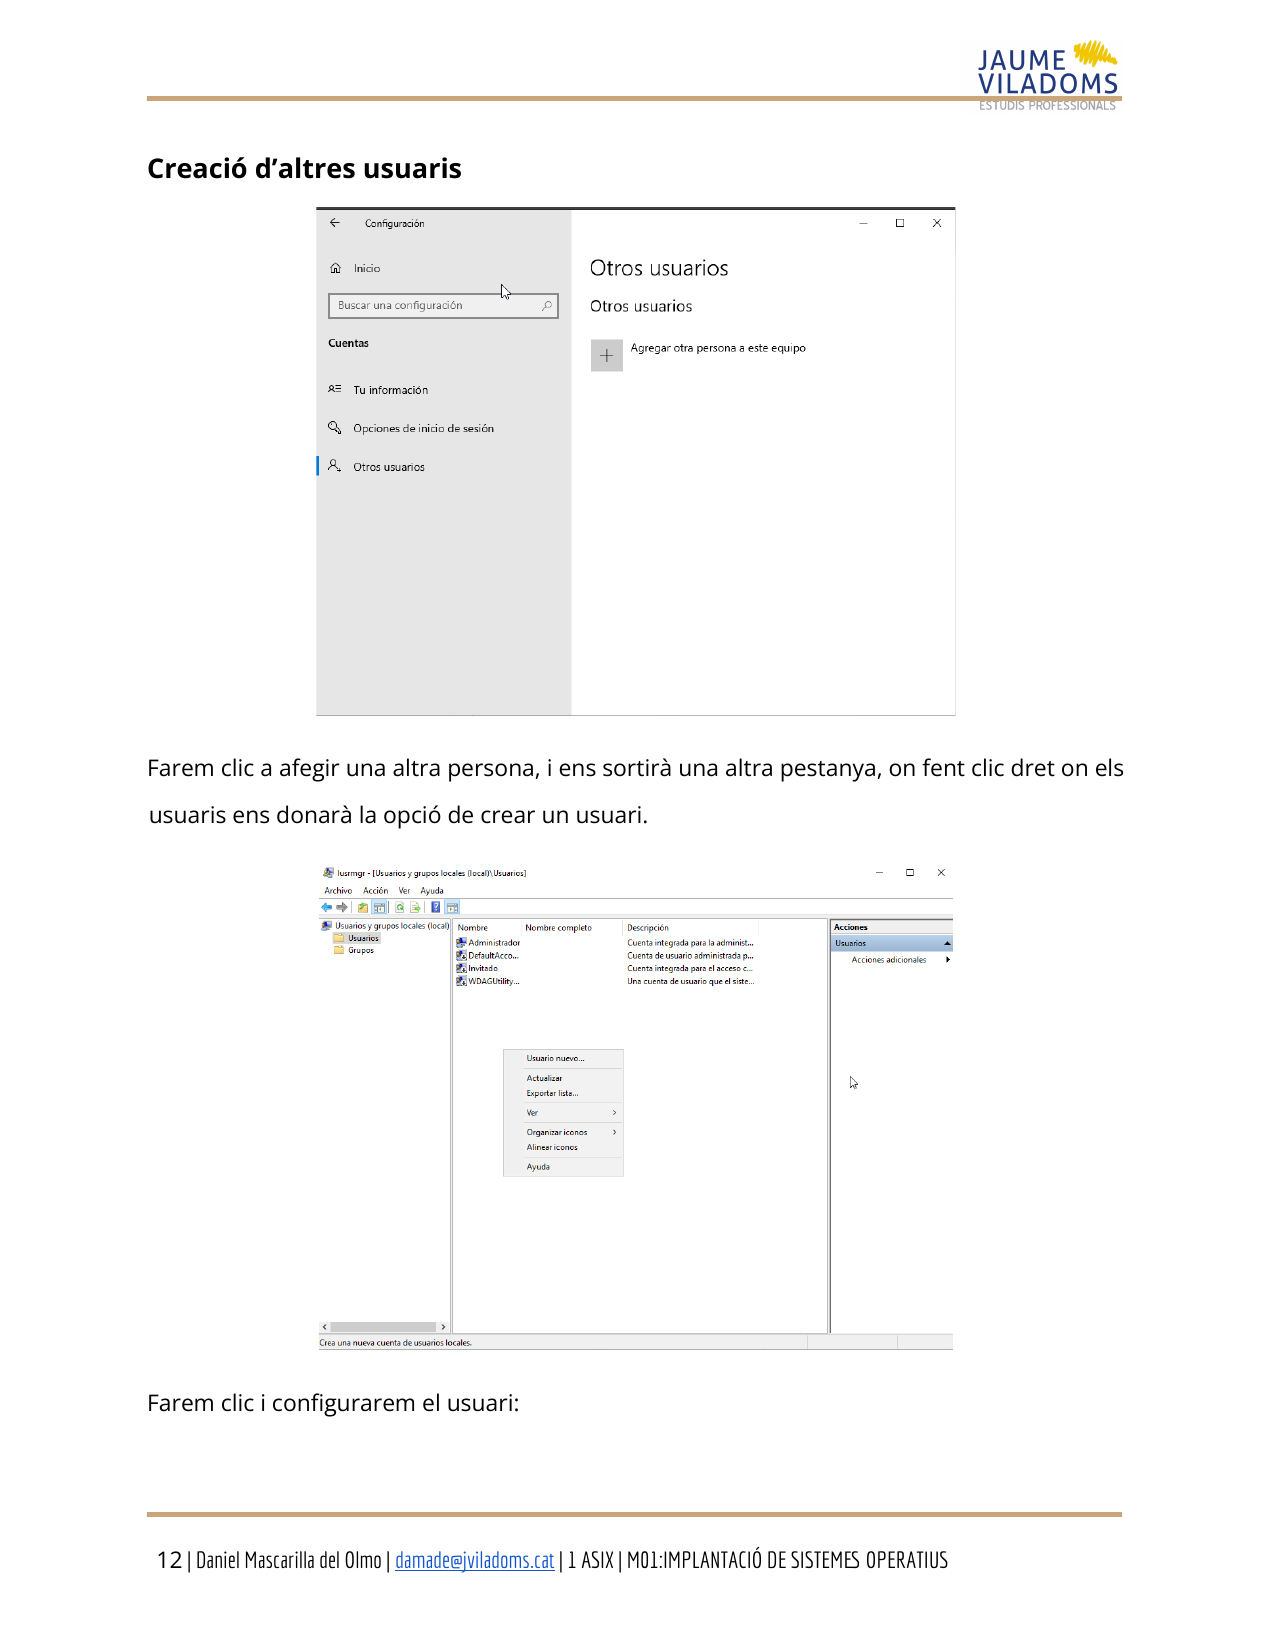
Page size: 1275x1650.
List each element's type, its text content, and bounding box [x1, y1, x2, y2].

subtitle Creació d’altres usuaris [147, 150, 939, 187]
text Farem clic i configurarem el usuari: [147, 1386, 1125, 1418]
picture [146, 40, 1125, 114]
picture [318, 866, 953, 1350]
text Farem clic a afegir una altra persona, i ens sortirà una altra pestanya, on fent clic dret on els usuaris ens donarà la opció de crear un usuari. [147, 752, 1125, 830]
picture [316, 207, 956, 716]
picture [146, 1512, 1122, 1517]
